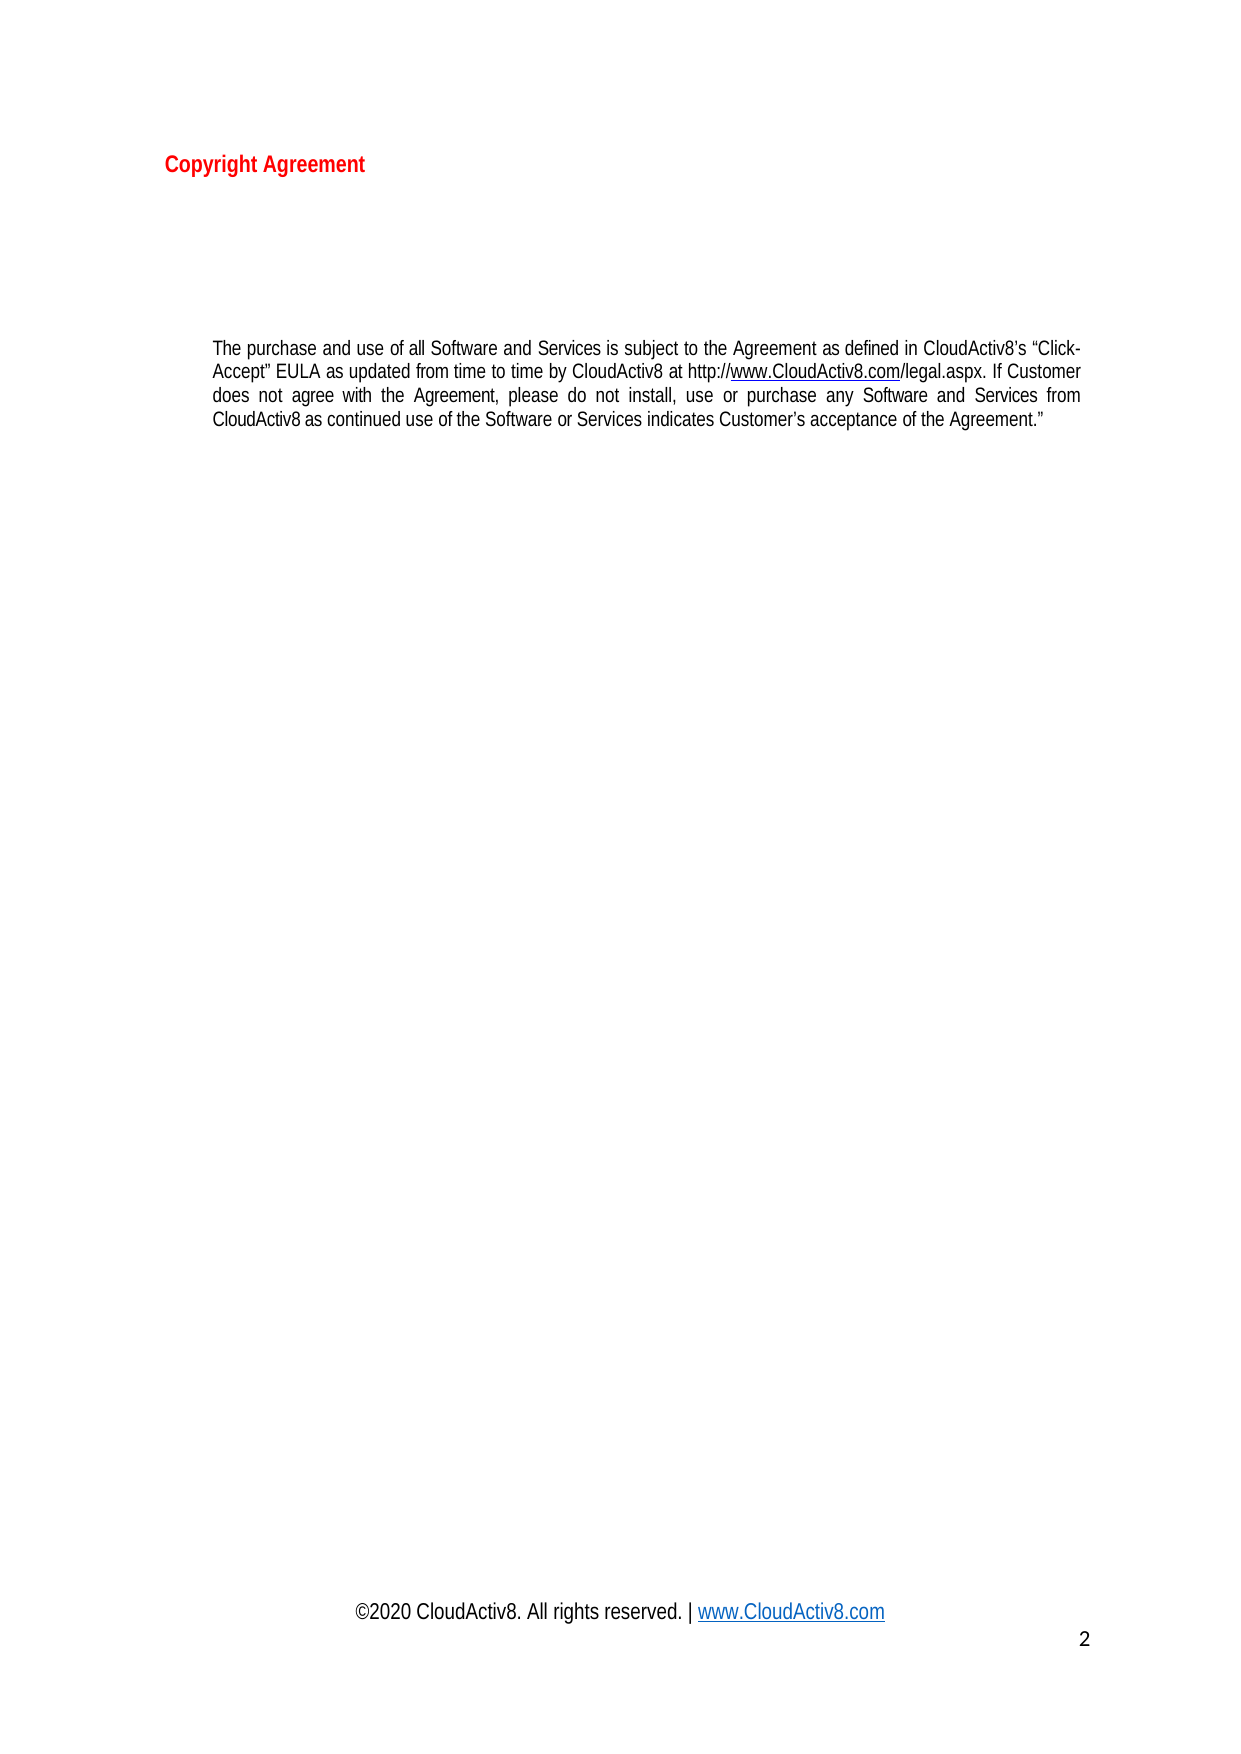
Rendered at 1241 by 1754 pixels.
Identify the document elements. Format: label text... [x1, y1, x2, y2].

text The purchase and use of all Software and Services is subject to the Agreement as defined in CloudActiv8’s “Click-Accept” EULA as updated from time to time by CloudActiv8 at http://www.CloudActiv8.com/legal.aspx. If Customer does not agree with the Agreement, please do not install, use or purchase any Software and Services from CloudActiv8 as continued use of the Software or Services indicates Customer’s acceptance of the Agreement.” [212, 335, 1081, 431]
text Copyright Agreement [164, 150, 1090, 177]
